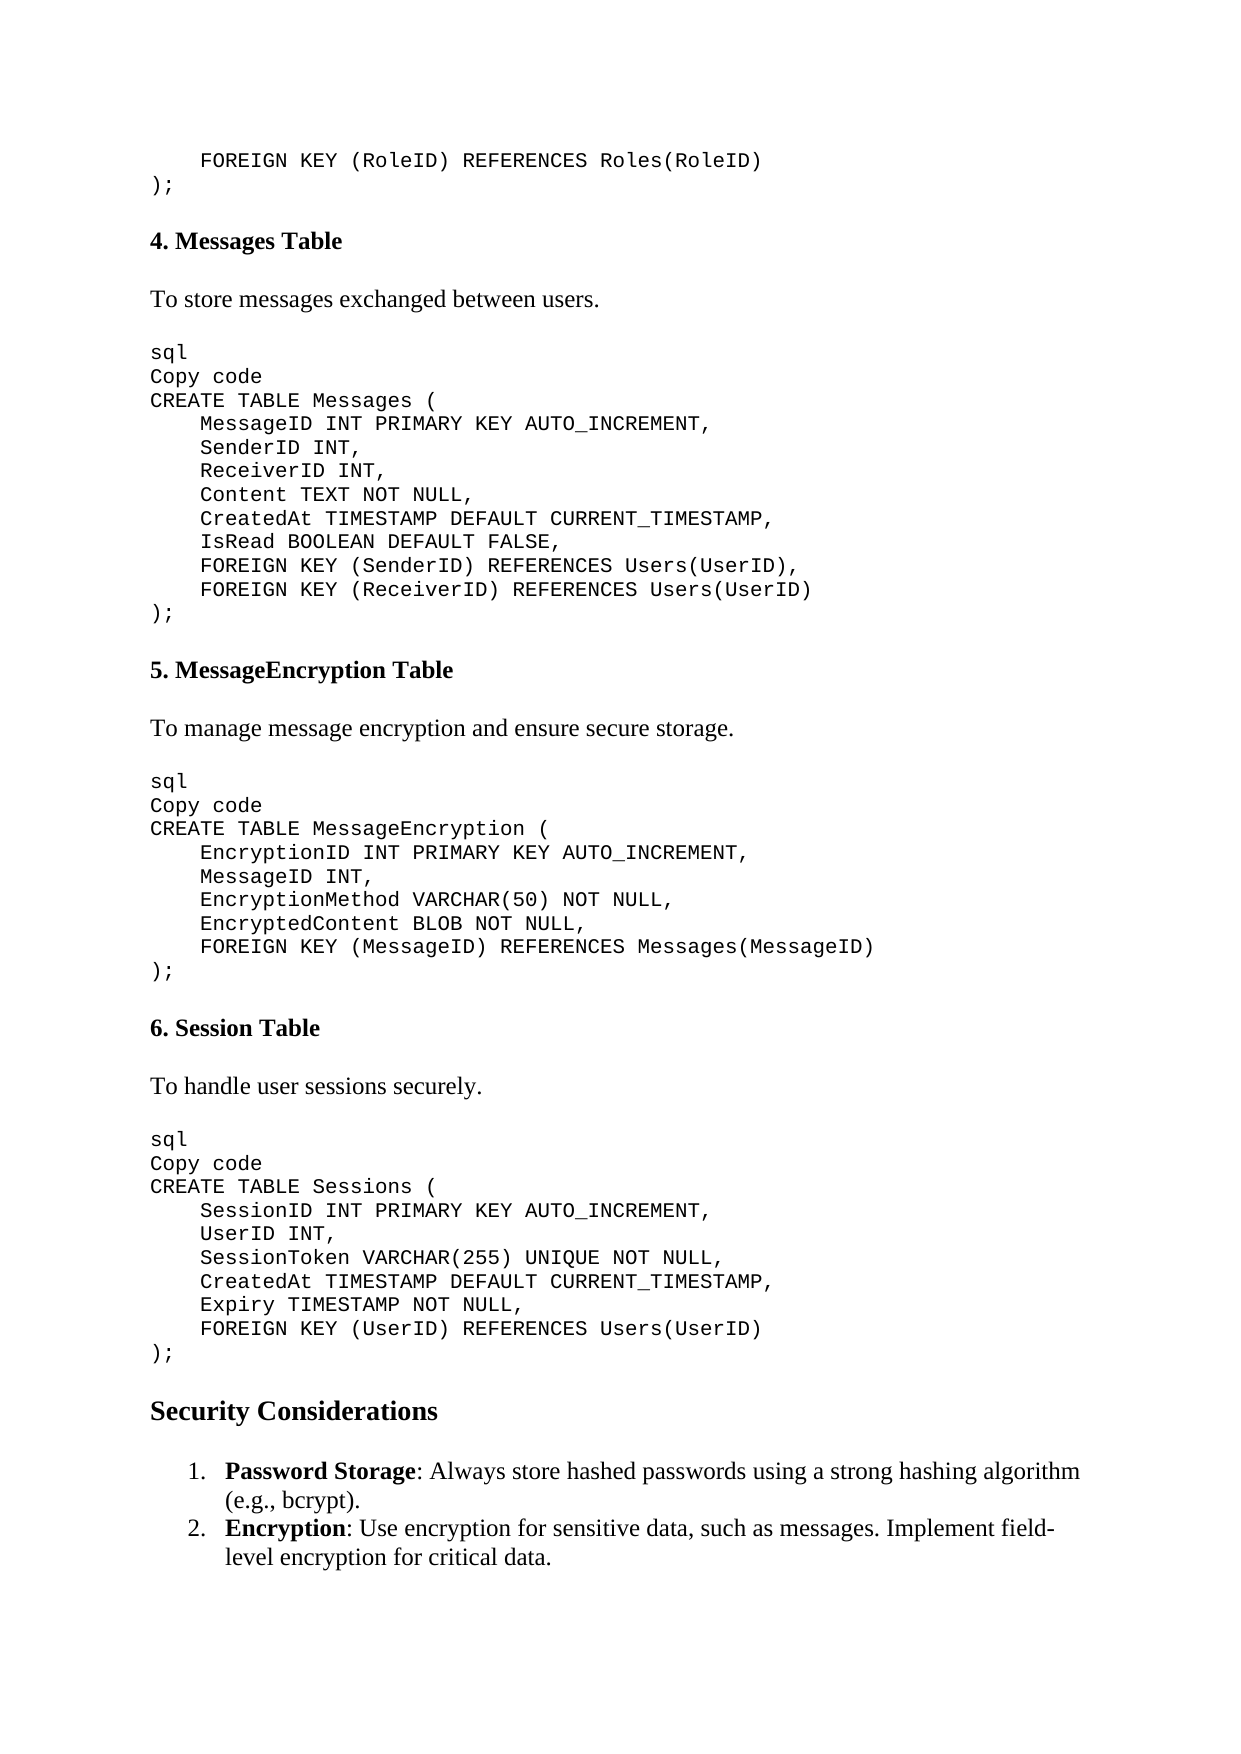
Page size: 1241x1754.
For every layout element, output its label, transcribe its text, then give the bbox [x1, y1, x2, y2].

text ); [150, 174, 1090, 197]
text CREATE TABLE MessageEncryption ( [150, 818, 1090, 842]
text FOREIGN KEY (UserID) REFERENCES Users(UserID) [150, 1318, 1090, 1342]
text UserID INT, [150, 1223, 1090, 1247]
text SessionID INT PRIMARY KEY AUTO_INCREMENT, [150, 1200, 1090, 1223]
text 4. Messages Table [150, 226, 1090, 255]
text ); [150, 1342, 1090, 1365]
text Copy code [150, 795, 1090, 818]
text sql [150, 1129, 1090, 1152]
text CREATE TABLE Messages ( [150, 389, 1090, 413]
text To store messages exchanged between users. [150, 284, 1090, 313]
text CREATE TABLE Sessions ( [150, 1176, 1090, 1200]
text SessionToken VARCHAR(255) UNIQUE NOT NULL, [150, 1247, 1090, 1271]
text MessageID INT, [150, 866, 1090, 889]
text EncryptionMethod VARCHAR(50) NOT NULL, [150, 889, 1090, 913]
text 6. Session Table [150, 1013, 1090, 1042]
text ); [150, 602, 1090, 626]
text FOREIGN KEY (MessageID) REFERENCES Messages(MessageID) [150, 937, 1090, 960]
text Copy code [150, 366, 1090, 389]
text EncryptionID INT PRIMARY KEY AUTO_INCREMENT, [150, 842, 1090, 866]
text CreatedAt TIMESTAMP DEFAULT CURRENT_TIMESTAMP, [150, 1271, 1090, 1294]
text MessageID INT PRIMARY KEY AUTO_INCREMENT, [150, 413, 1090, 437]
text IsRead BOOLEAN DEFAULT FALSE, [150, 531, 1090, 555]
text Copy code [150, 1152, 1090, 1176]
list Password Storage: Always store hashed passwords using a strong hashing algorithm (e.g., bcrypt). [187, 1456, 1090, 1513]
text ); [150, 960, 1090, 984]
text CreatedAt TIMESTAMP DEFAULT CURRENT_TIMESTAMP, [150, 508, 1090, 531]
text Expiry TIMESTAMP NOT NULL, [150, 1294, 1090, 1318]
text EncryptedContent BLOB NOT NULL, [150, 913, 1090, 937]
text sql [150, 342, 1090, 366]
text To handle user sessions securely. [150, 1071, 1090, 1100]
text 5. MessageEncryption Table [150, 655, 1090, 684]
text ReceiverID INT, [150, 461, 1090, 484]
text FOREIGN KEY (ReceiverID) REFERENCES Users(UserID) [150, 579, 1090, 602]
text Content TEXT NOT NULL, [150, 484, 1090, 508]
text sql [150, 771, 1090, 795]
text FOREIGN KEY (RoleID) REFERENCES Roles(RoleID) [150, 150, 1090, 174]
text To manage message encryption and ensure secure storage. [150, 713, 1090, 742]
text SenderID INT, [150, 437, 1090, 461]
text FOREIGN KEY (SenderID) REFERENCES Users(UserID), [150, 555, 1090, 579]
text Security Considerations [150, 1394, 1090, 1427]
list Encryption: Use encryption for sensitive data, such as messages. Implement field-level encryption for critical data. [187, 1513, 1090, 1571]
